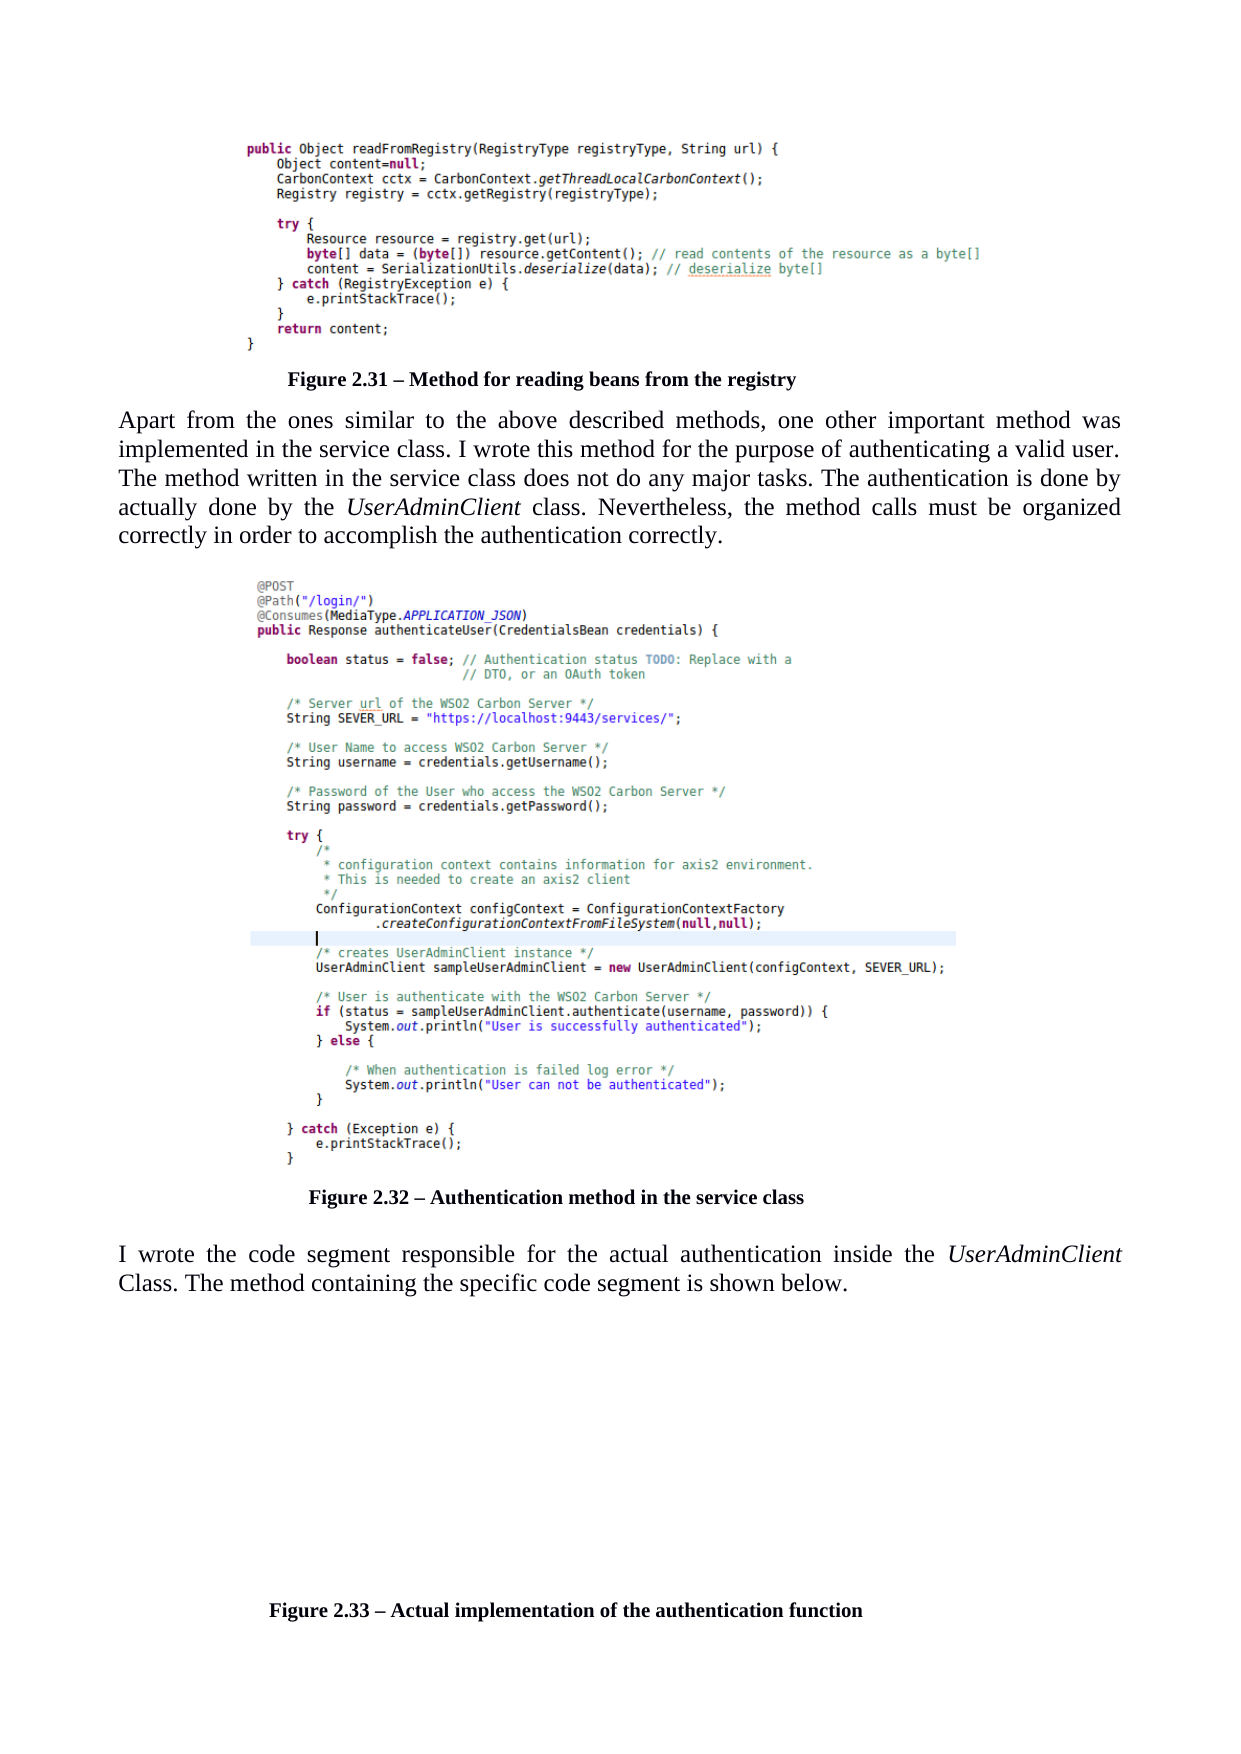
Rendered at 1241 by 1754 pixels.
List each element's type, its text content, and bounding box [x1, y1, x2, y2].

picture [234, 132, 996, 355]
text Apart from the ones similar to the above described methods, one other important method was implemented in the service class. I wrote this method for the purpose of authenticating a valid user. The method written in the service class does not do any major tasks. The authentication is done by actually done by the UserAdminClient class. Nevertheless, the method calls must be organized correctly in order to accomplish the authentication correctly. [118, 406, 1122, 549]
picture [250, 577, 957, 1168]
text I wrote the code segment responsible for the actual authentication inside the UserAdminClient Class. The method containing the specific code segment is shown below. [118, 1239, 1122, 1297]
